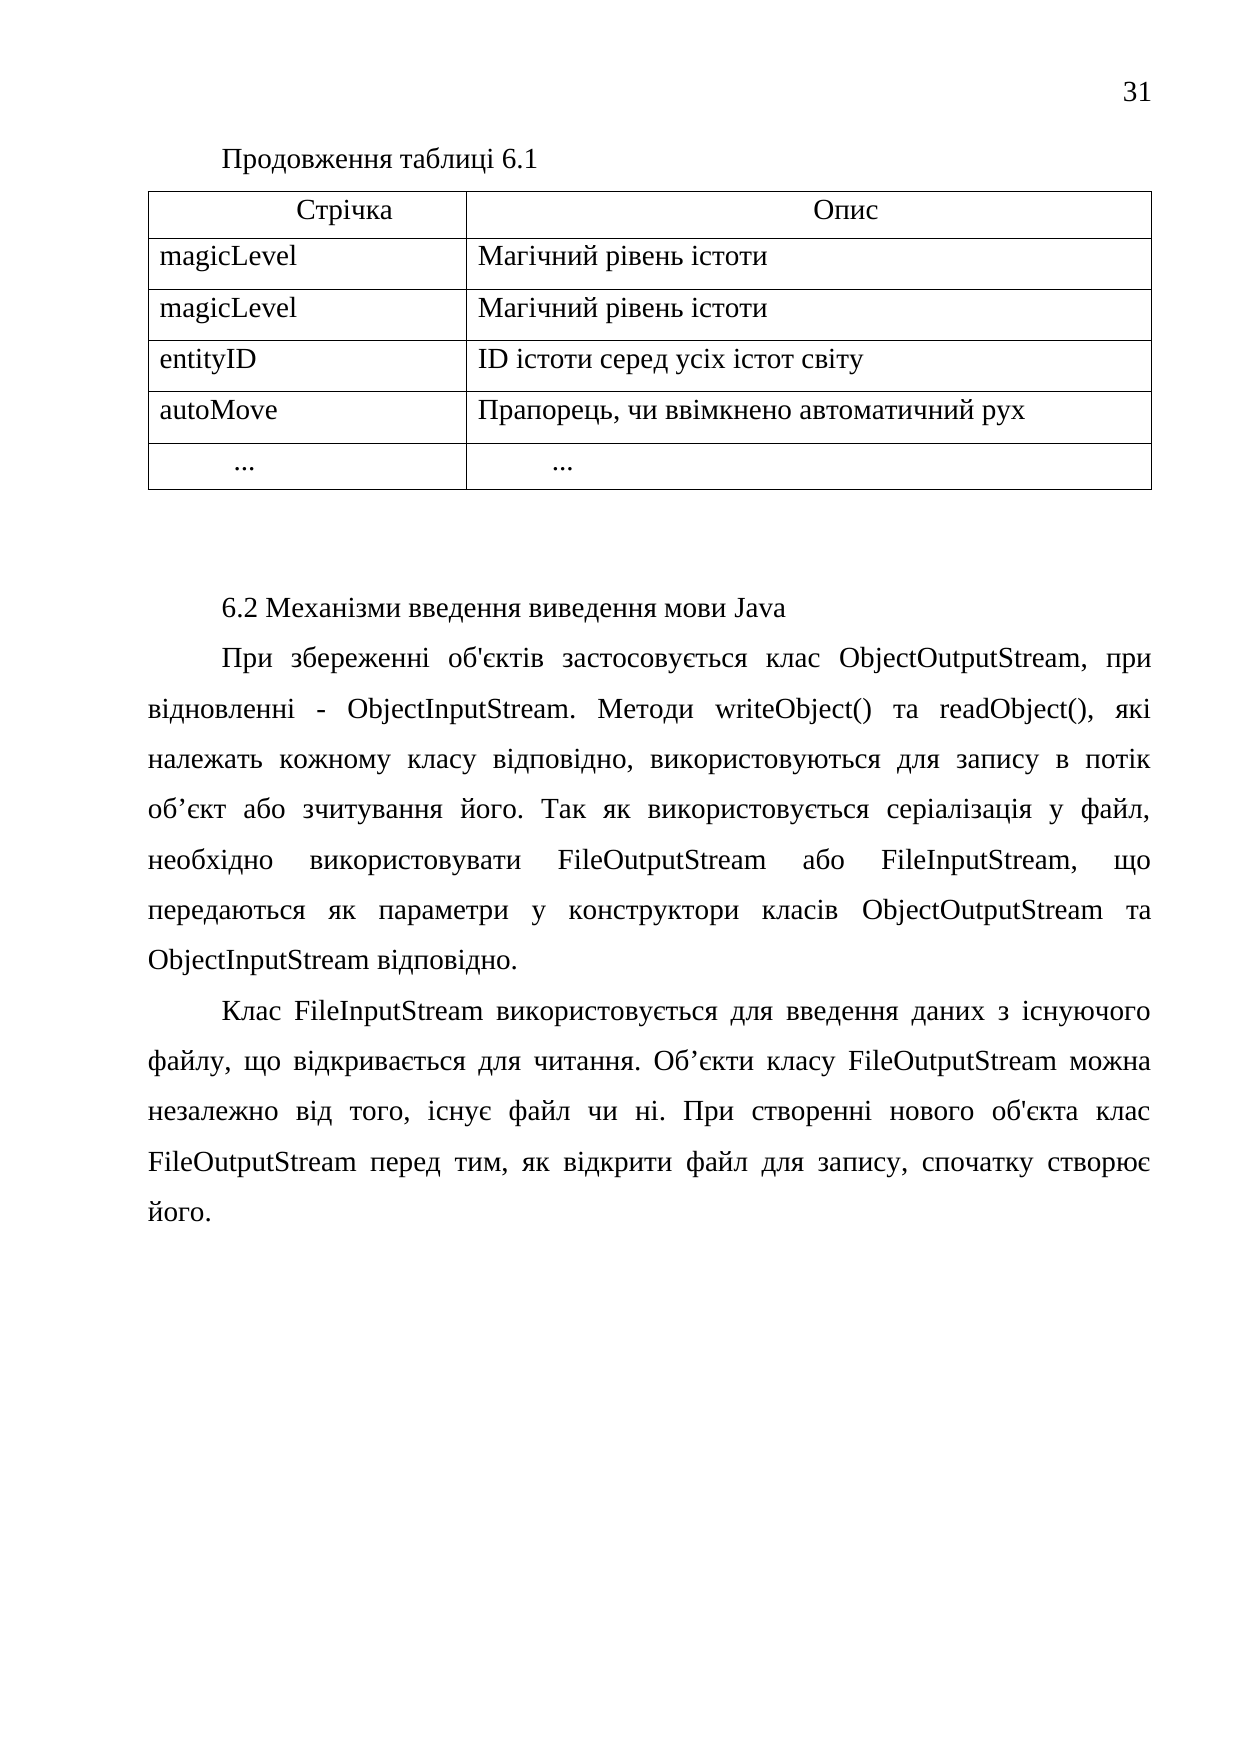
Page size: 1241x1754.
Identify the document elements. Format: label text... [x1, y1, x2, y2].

table_cell Магічний рівень істоти [467, 239, 1151, 289]
table_cell magicLevel [149, 290, 466, 340]
table_cell Магічний рівень істоти [467, 290, 1151, 340]
text Продовження таблиці 6.1 [148, 141, 1152, 174]
table_cell ID істоти серед усіх істот світу [467, 341, 1151, 391]
text При збереженні об'єктів застосовується клас ObjectOutputStream, при відновленні - ObjectInputStream. Методи writeObject() та readObject(), які належать кожному класу відповідно, використовуються для запису в потік об’єкт або зчитування його. Так як використовується серіалізація у файл, необхідно використовувати FileOutputStream або FileInputStream, що передаються як параметри у конструктори класів ObjectOutputStream та ObjectInputStream відповідно. [148, 641, 1152, 976]
table_cell entityID [149, 341, 466, 391]
table_header Стрічка [149, 192, 466, 237]
table_cell ... [467, 444, 1151, 489]
table_cell magicLevel [149, 239, 466, 289]
text Клас FileInputStream використовується для введення даних з існуючого файлу, що відкривається для читання. Об’єкти класу FileOutputStream можна незалежно від того, існує файл чи ні. При створенні нового об'єкта клас FileOutputStream перед тим, як відкрити файл для запису, спочатку створює його. [148, 993, 1152, 1228]
table_cell autoMove [149, 392, 466, 442]
subtitle 6.2 Механізми введення виведення мови Java [148, 590, 1152, 624]
table_cell Прапорець, чи ввімкнено автоматичний рух [467, 392, 1151, 442]
table_header Опис [467, 192, 1151, 237]
table_cell ... [149, 444, 466, 489]
